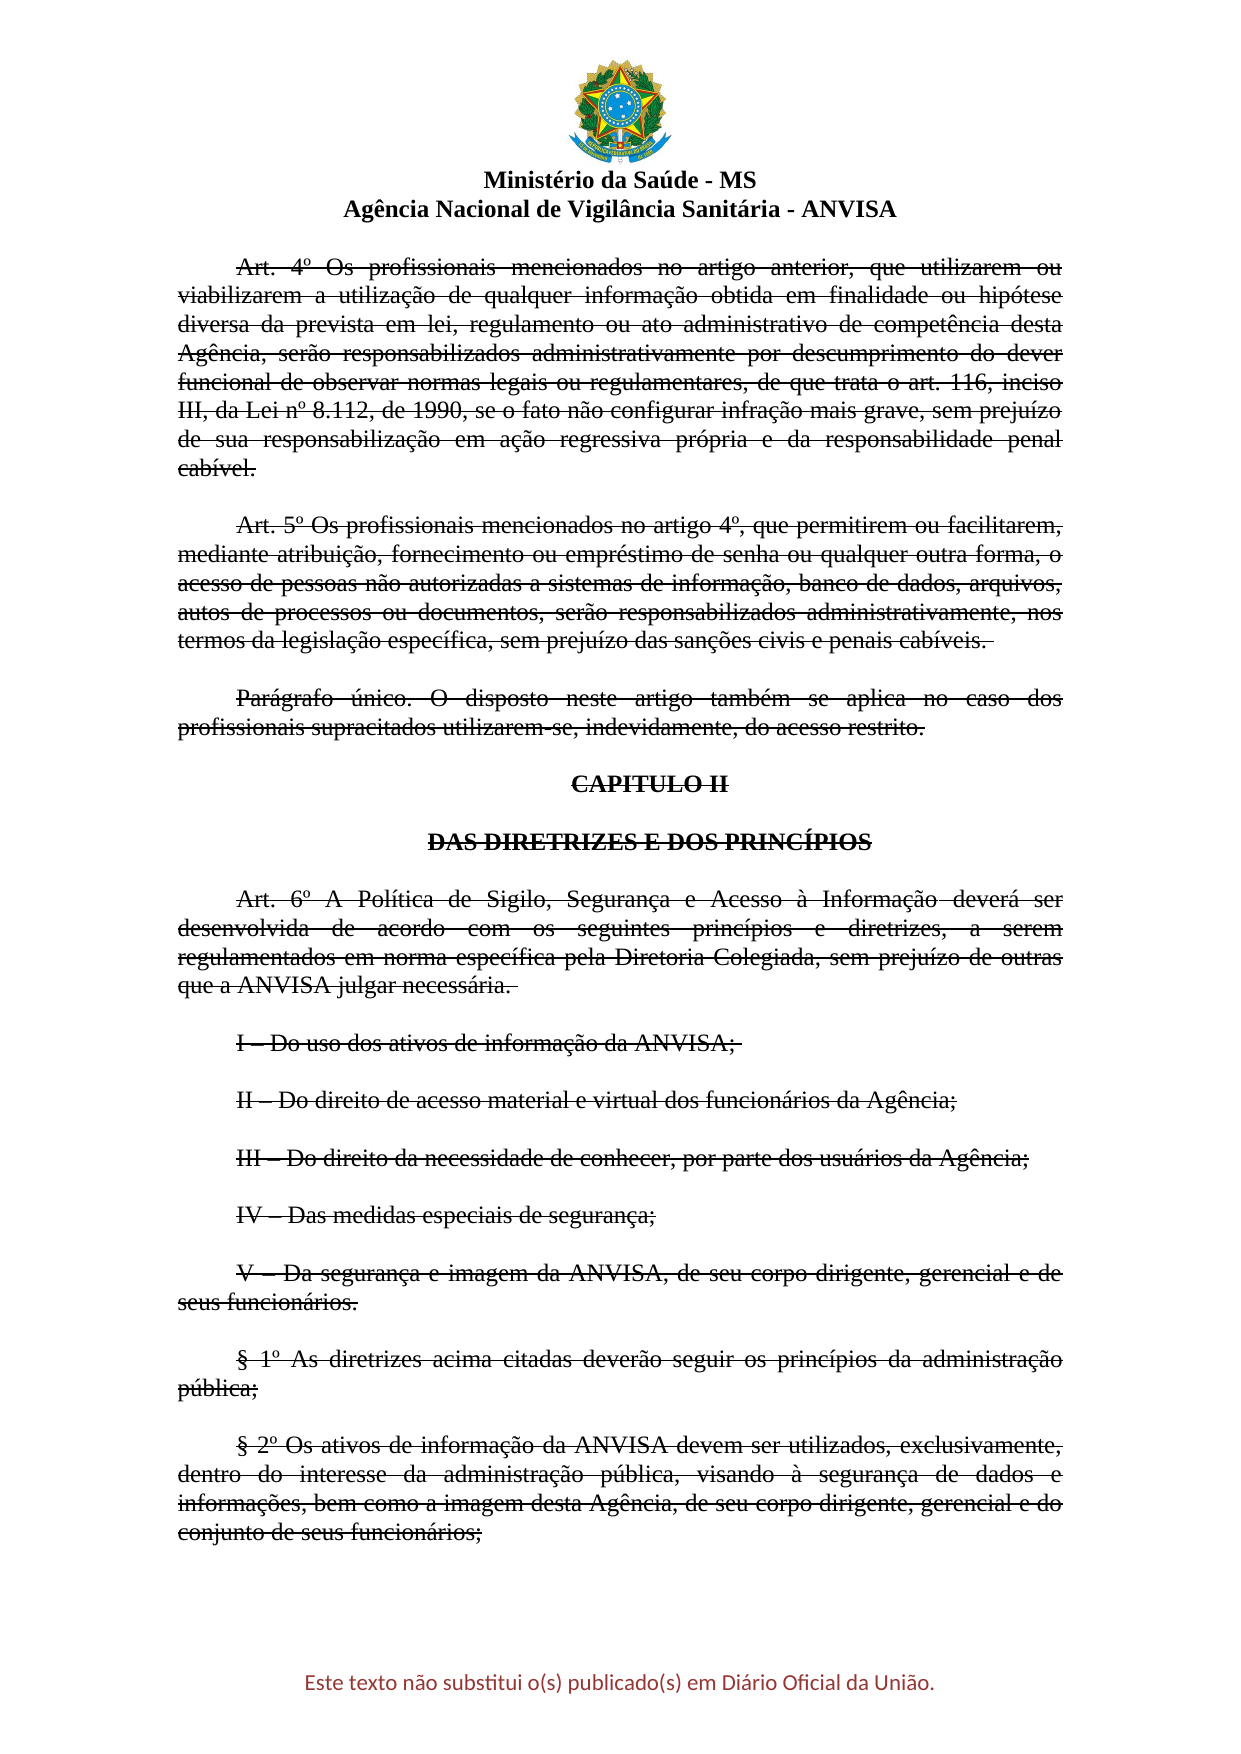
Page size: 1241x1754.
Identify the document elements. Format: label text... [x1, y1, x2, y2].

text Parágrafo único. O disposto neste artigo também se aplica no caso dos profissionais supracitados utilizarem-se, indevidamente, do acesso restrito. [177, 683, 1063, 740]
text IV – Das medidas especiais de segurança; [177, 1200, 1063, 1229]
text II – Do direito de acesso material e virtual dos funcionários da Agência; [177, 1085, 1063, 1114]
text Art. 4º Os profissionais mencionados no artigo anterior, que utilizarem ou viabilizarem a utilização de qualquer informação obtida em finalidade ou hipótese diversa da prevista em lei, regulamento ou ato administrativo de competência desta Agência, serão responsabilizados administrativamente por descumprimento do dever funcional de observar normas legais ou regulamentares, de que trata o art. 116, inciso III, da Lei nº 8.112, de 1990, se o fato não configurar infração mais grave, sem prejuízo de sua responsabilização em ação regressiva própria e da responsabilidade penal cabível. [177, 383, 1063, 440]
text Art. 6º A Política de Sigilo, Segurança e Acesso à Informação deverá ser desenvolvida de acordo com os seguintes princípios e diretrizes, a serem regulamentados em norma específica pela Diretoria Colegiada, sem prejuízo de outras que a ANVISA julgar necessária. [177, 884, 1063, 928]
text Art. 6º A Política de Sigilo, Segurança e Acesso à Informação deverá ser desenvolvida de acordo com os seguintes princípios e diretrizes, a serem regulamentados em norma específica pela Diretoria Colegiada, sem prejuízo de outras que a ANVISA julgar necessária. [177, 929, 1063, 957]
text CAPITULO II [177, 769, 1063, 798]
text § 2º Os ativos de informação da ANVISA devem ser utilizados, exclusivamente, dentro do interesse da administração pública, visando à segurança de dados e informações, bem como a imagem desta Agência, de seu corpo dirigente, gerencial e do conjunto de seus funcionários; [177, 1430, 1063, 1475]
text DAS DIRETRIZES E DOS PRINCÍPIOS [177, 827, 1063, 855]
text § 2º Os ativos de informação da ANVISA devem ser utilizados, exclusivamente, dentro do interesse da administração pública, visando à segurança de dados e informações, bem como a imagem desta Agência, de seu corpo dirigente, gerencial e do conjunto de seus funcionários; [177, 1476, 1063, 1503]
text Art. 4º Os profissionais mencionados no artigo anterior, que utilizarem ou viabilizarem a utilização de qualquer informação obtida em finalidade ou hipótese diversa da prevista em lei, regulamento ou ato administrativo de competência desta Agência, serão responsabilizados administrativamente por descumprimento do dever funcional de observar normas legais ou regulamentares, de que trata o art. 116, inciso III, da Lei nº 8.112, de 1990, se o fato não configurar infração mais grave, sem prejuízo de sua responsabilização em ação regressiva própria e da responsabilidade penal cabível. [177, 252, 1063, 296]
text Art. 5º Os profissionais mencionados no artigo 4º, que permitirem ou facilitarem, mediante atribuição, fornecimento ou empréstimo de senha ou qualquer outra forma, o acesso de pessoas não autorizadas a sistemas de informação, banco de dados, arquivos, autos de processos ou documentos, serão responsabilizados administrativamente, nos termos da legislação específica, sem prejuízo das sanções civis e penais cabíveis. [177, 556, 1063, 612]
picture [565, 57, 675, 166]
text V – Da segurança e imagem da ANVISA, de seu corpo dirigente, gerencial e de seus funcionários. [177, 1258, 1063, 1315]
text § 2º Os ativos de informação da ANVISA devem ser utilizados, exclusivamente, dentro do interesse da administração pública, visando à segurança de dados e informações, bem como a imagem desta Agência, de seu corpo dirigente, gerencial e do conjunto de seus funcionários; [177, 1504, 1063, 1545]
text § 1º As diretrizes acima citadas deverão seguir os princípios da administração pública; [177, 1344, 1063, 1402]
text Art. 5º Os profissionais mencionados no artigo 4º, que permitirem ou facilitarem, mediante atribuição, fornecimento ou empréstimo de senha ou qualquer outra forma, o acesso de pessoas não autorizadas a sistemas de informação, banco de dados, arquivos, autos de processos ou documentos, serão responsabilizados administrativamente, nos termos da legislação específica, sem prejuízo das sanções civis e penais cabíveis. [177, 510, 1063, 555]
text Art. 6º A Política de Sigilo, Segurança e Acesso à Informação deverá ser desenvolvida de acordo com os seguintes princípios e diretrizes, a serem regulamentados em norma específica pela Diretoria Colegiada, sem prejuízo de outras que a ANVISA julgar necessária. [177, 959, 1063, 999]
text I – Do uso dos ativos de informação da ANVISA; [177, 1028, 1063, 1057]
text III – Do direito da necessidade de conhecer, por parte dos usuários da Agência; [177, 1143, 1063, 1172]
text Art. 4º Os profissionais mencionados no artigo anterior, que utilizarem ou viabilizarem a utilização de qualquer informação obtida em finalidade ou hipótese diversa da prevista em lei, regulamento ou ato administrativo de competência desta Agência, serão responsabilizados administrativamente por descumprimento do dever funcional de observar normas legais ou regulamentares, de que trata o art. 116, inciso III, da Lei nº 8.112, de 1990, se o fato não configurar infração mais grave, sem prejuízo de sua responsabilização em ação regressiva própria e da responsabilidade penal cabível. [177, 441, 1063, 482]
text Art. 5º Os profissionais mencionados no artigo 4º, que permitirem ou facilitarem, mediante atribuição, fornecimento ou empréstimo de senha ou qualquer outra forma, o acesso de pessoas não autorizadas a sistemas de informação, banco de dados, arquivos, autos de processos ou documentos, serão responsabilizados administrativamente, nos termos da legislação específica, sem prejuízo das sanções civis e penais cabíveis. [177, 613, 1063, 654]
